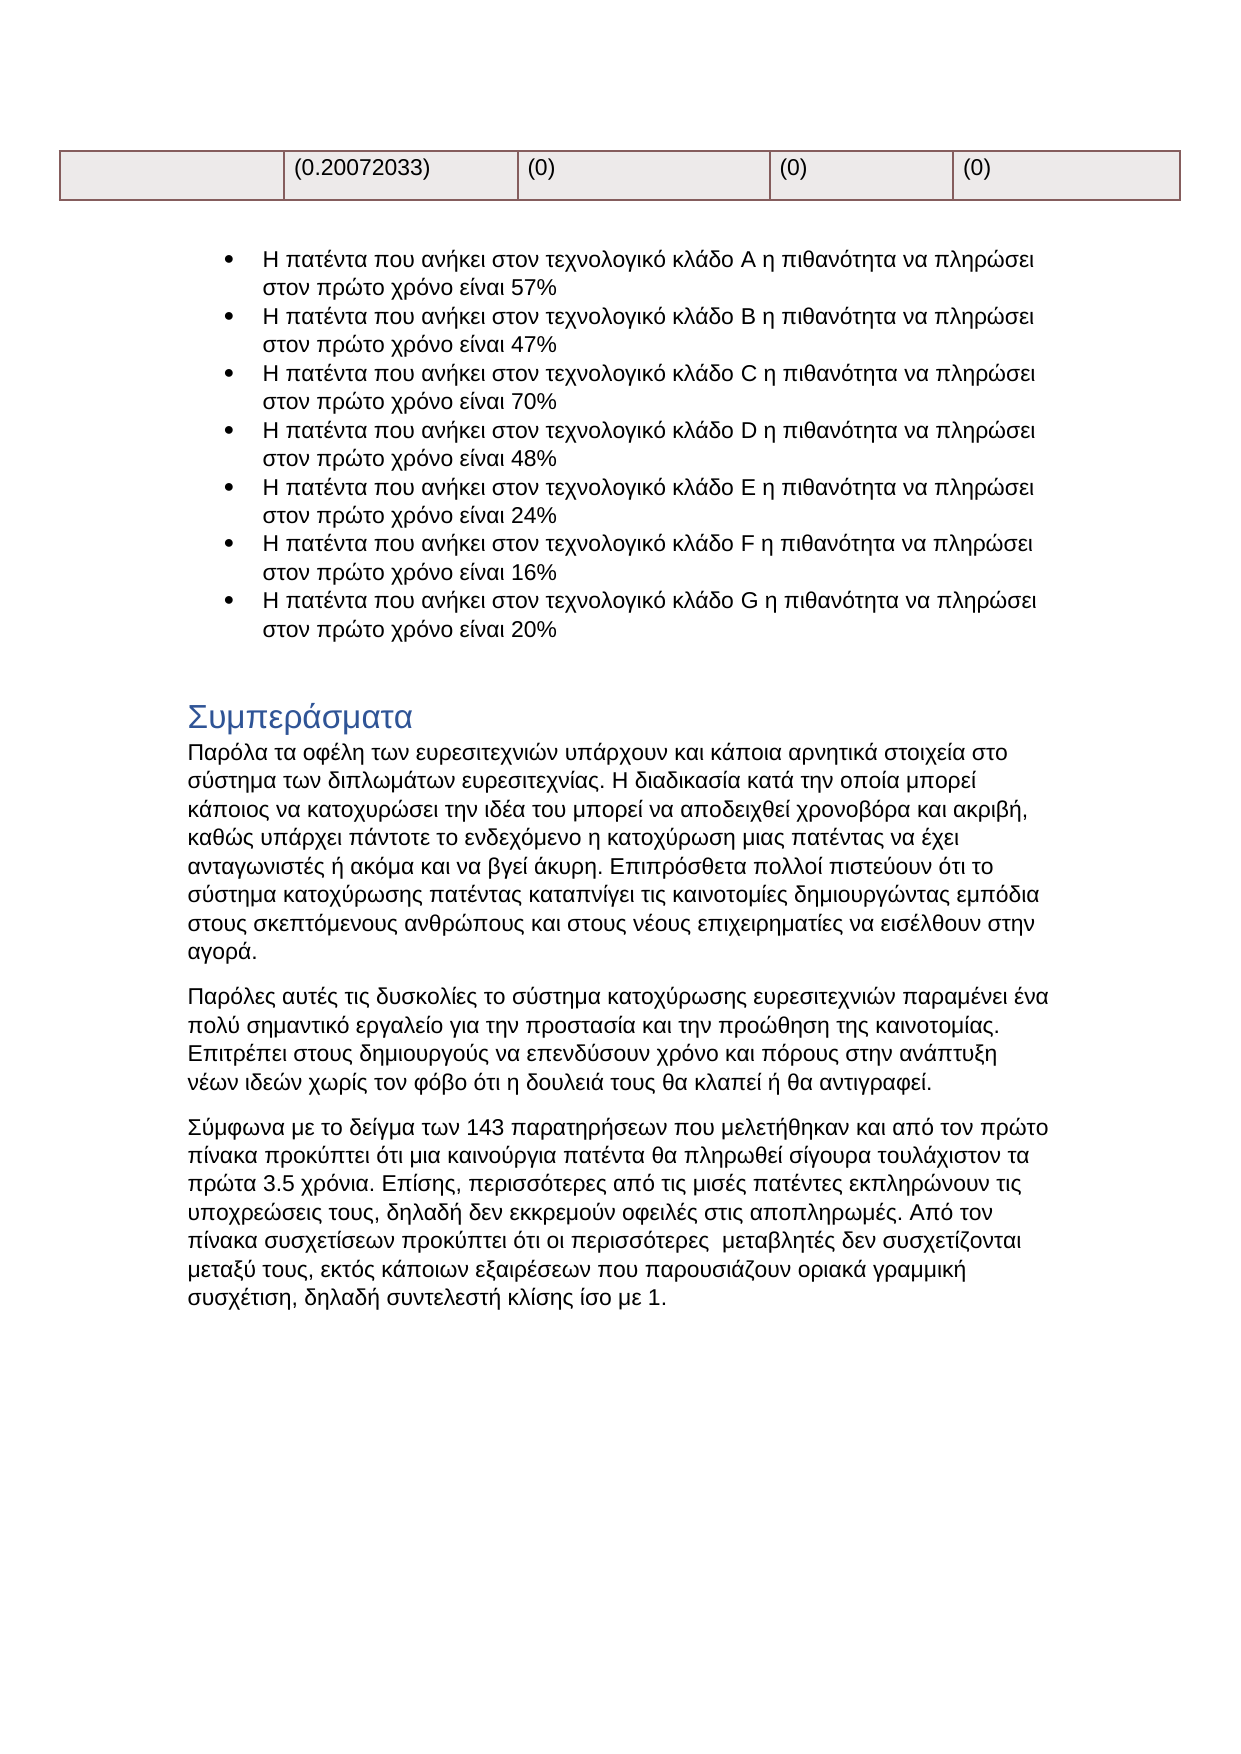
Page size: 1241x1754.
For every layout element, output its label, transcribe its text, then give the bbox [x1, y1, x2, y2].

table_cell IPC_G [61, 152, 283, 199]
list Η πατέντα που ανήκει στον τεχνολογικό κλάδο B η πιθανότητα να πληρώσει στον πρώτο χρόνο είναι 47% [225, 303, 1053, 358]
list Η πατέντα που ανήκει στον τεχνολογικό κλάδο G η πιθανότητα να πληρώσει στον πρώτο χρόνο είναι 20% [225, 587, 1053, 642]
table_cell 0 (0) [771, 152, 952, 199]
text Παρόλες αυτές τις δυσκολίες το σύστημα κατοχύρωσης ευρεσιτεχνιών παραμένει ένα πολύ σημαντικό εργαλείο για την προστασία και την προώθηση της καινοτομίας. Επιτρέπει στους δημιουργούς να επενδύσουν χρόνο και πόρους στην ανάπτυξη νέων ιδεών χωρίς τον φόβο ότι η δουλειά τους θα κλαπεί ή θα αντιγραφεί. [187, 983, 1053, 1095]
table_cell 0 (0) [519, 152, 769, 199]
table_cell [285, 152, 517, 199]
list Η πατέντα που ανήκει στον τεχνολογικό κλάδο D η πιθανότητα να πληρώσει στον πρώτο χρόνο είναι 48% [225, 417, 1053, 471]
text Σύμφωνα με το δείγμα των 143 παρατηρήσεων που μελετήθηκαν και από τον πρώτο πίνακα προκύπτει ότι μια καινούργια πατέντα θα πληρωθεί σίγουρα τουλάχιστον τα πρώτα 3.5 χρόνια. Επίσης, περισσότερες από τις μισές πατέντες εκπληρώνουν τις υποχρεώσεις τους, δηλαδή δεν εκκρεμούν οφειλές στις αποπληρωμές. Από τον πίνακα συσχετίσεων προκύπτει ότι οι περισσότερες μεταβλητές δεν συσχετίζονται μεταξύ τους, εκτός κάποιων εξαιρέσεων που παρουσιάζουν οριακά γραμμική συσχέτιση, δηλαδή συντελεστή κλίσης ίσο με 1. [187, 1113, 1053, 1311]
list Η πατέντα που ανήκει στον τεχνολογικό κλάδο F η πιθανότητα να πληρώσει στον πρώτο χρόνο είναι 16% [225, 530, 1053, 585]
list Η πατέντα που ανήκει στον τεχνολογικό κλάδο A η πιθανότητα να πληρώσει στον πρώτο χρόνο είναι 57% [225, 246, 1053, 301]
subtitle Συμπεράσματα [187, 697, 1053, 736]
list Η πατέντα που ανήκει στον τεχνολογικό κλάδο C η πιθανότητα να πληρώσει στον πρώτο χρόνο είναι 70% [225, 360, 1053, 414]
text Παρόλα τα οφέλη των ευρεσιτεχνιών υπάρχουν και κάποια αρνητικά στοιχεία στο σύστημα των διπλωμάτων ευρεσιτεχνίας. Η διαδικασία κατά την οποία μπορεί κάποιος να κατοχυρώσει την ιδέα του μπορεί να αποδειχθεί χρονοβόρα και ακριβή, καθώς υπάρχει πάντοτε το ενδεχόμενο η κατοχύρωση μιας πατέντας να έχει ανταγωνιστές ή ακόμα και να βγεί άκυρη. Επιπρόσθετα πολλοί πιστεύουν ότι το σύστημα κατοχύρωσης πατέντας καταπνίγει τις καινοτομίες δημιουργώντας εμπόδια στους σκεπτόμενους ανθρώπους και στους νέους επιχειρηματίες να εισέλθουν στην αγορά. [187, 739, 1053, 964]
list Η πατέντα που ανήκει στον τεχνολογικό κλάδο E η πιθανότητα να πληρώσει στον πρώτο χρόνο είναι 24% [225, 473, 1053, 528]
table_cell 0 (0) [954, 152, 1179, 199]
